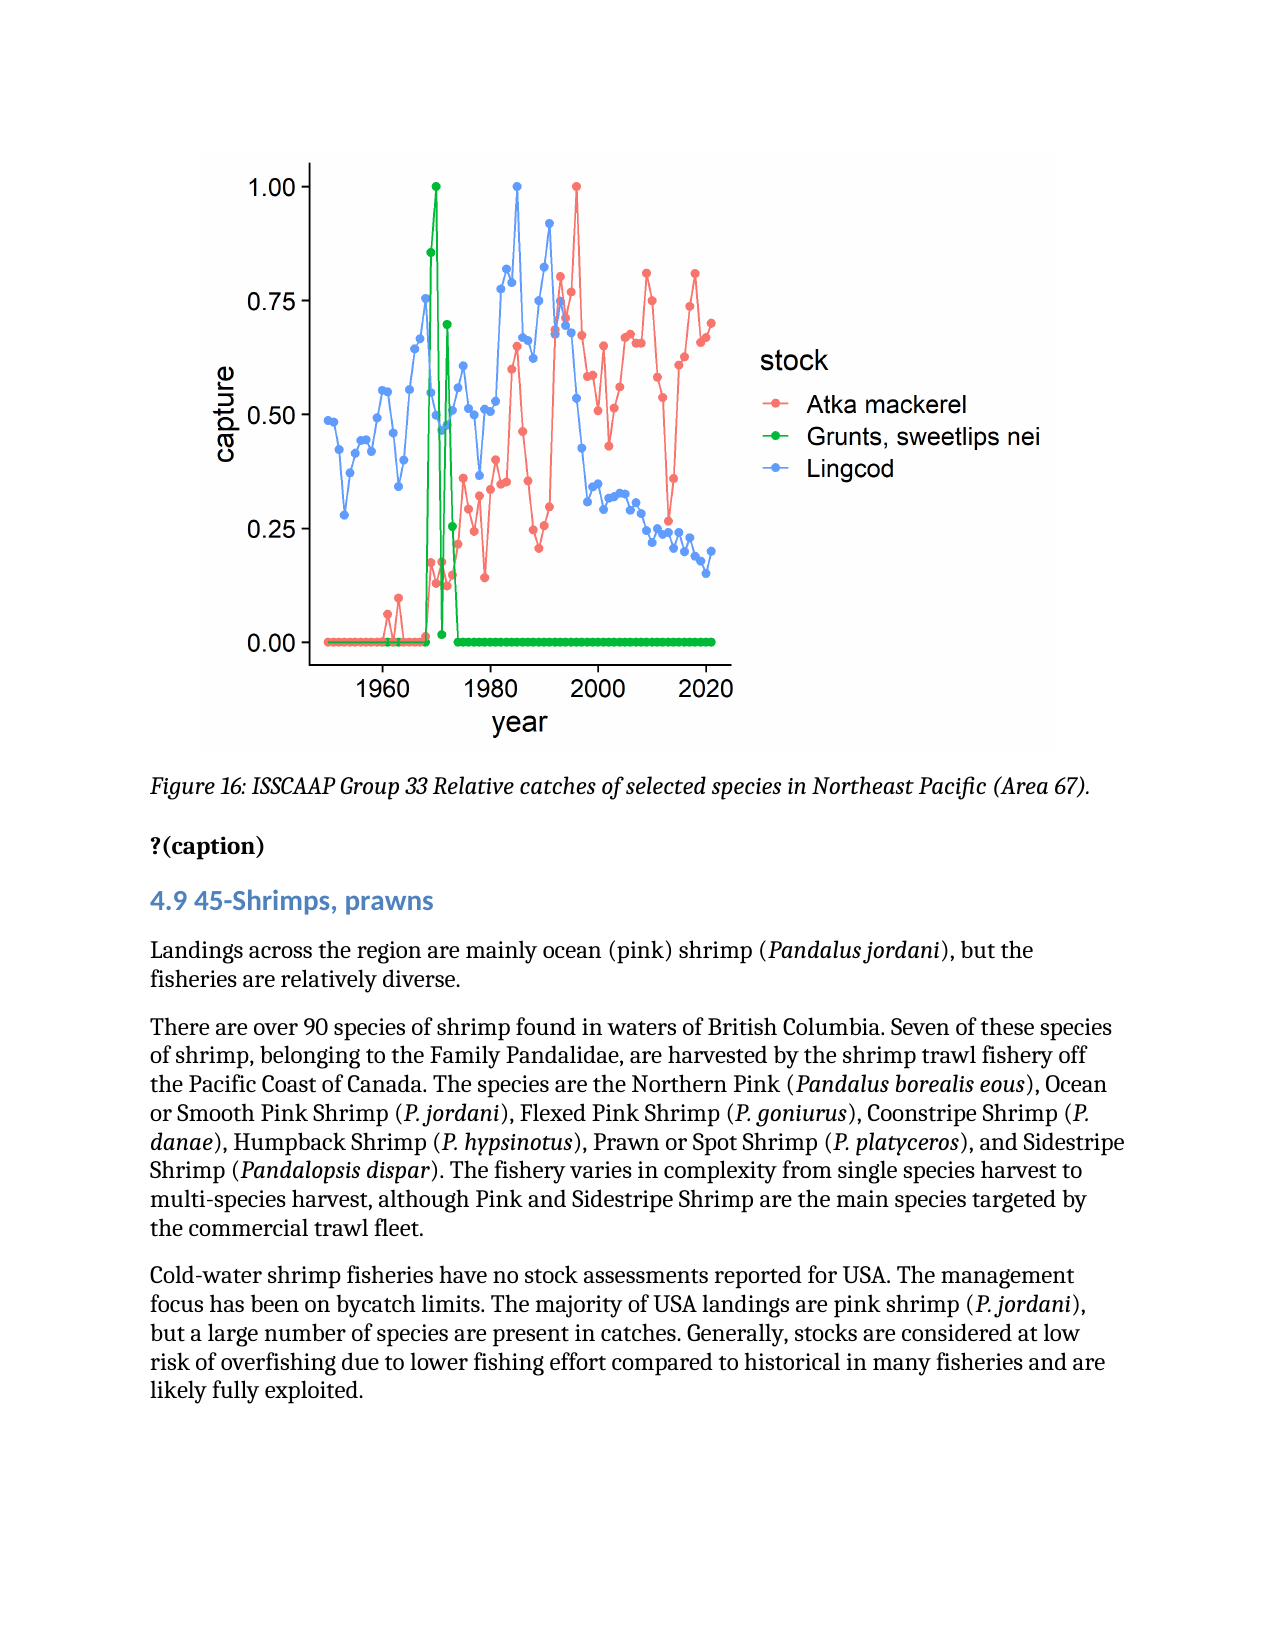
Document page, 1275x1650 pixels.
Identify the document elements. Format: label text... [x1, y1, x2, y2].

text There are over 90 species of shrimp found in waters of British Columbia. Seven of these species of shrimp, belonging to the Family Pandalidae, are harvested by the shrimp trawl fishery off the Pacific Coast of Canada. The species are the Northern Pink (Pandalus borealis eous), Ocean or Smooth Pink Shrimp (P. jordani), Flexed Pink Shrimp (P. goniurus), Coonstripe Shrimp (P. danae), Humpback Shrimp (P. hypsinotus), Prawn or Spot Shrimp (P. platyceros), and Sidestripe Shrimp (Pandalopsis dispar). The fishery varies in complexity from single species harvest to multi-species harvest, although Pink and Sidestripe Shrimp are the main species targeted by the commercial trawl fleet. [150, 1012, 1125, 1242]
text Landings across the region are mainly ocean (pink) shrimp (Pandalus jordani), but the fisheries are relatively diverse. [150, 936, 1125, 994]
table_header Figure 16: ISSCAAP Group 33 Relative catches of selected species in Northeast Pacific (Area 67). [139, 150, 1114, 813]
picture [197, 150, 1055, 752]
subtitle 4.9 45-Shrimps, prawns [150, 882, 1125, 917]
text ?(caption) [150, 832, 1125, 861]
